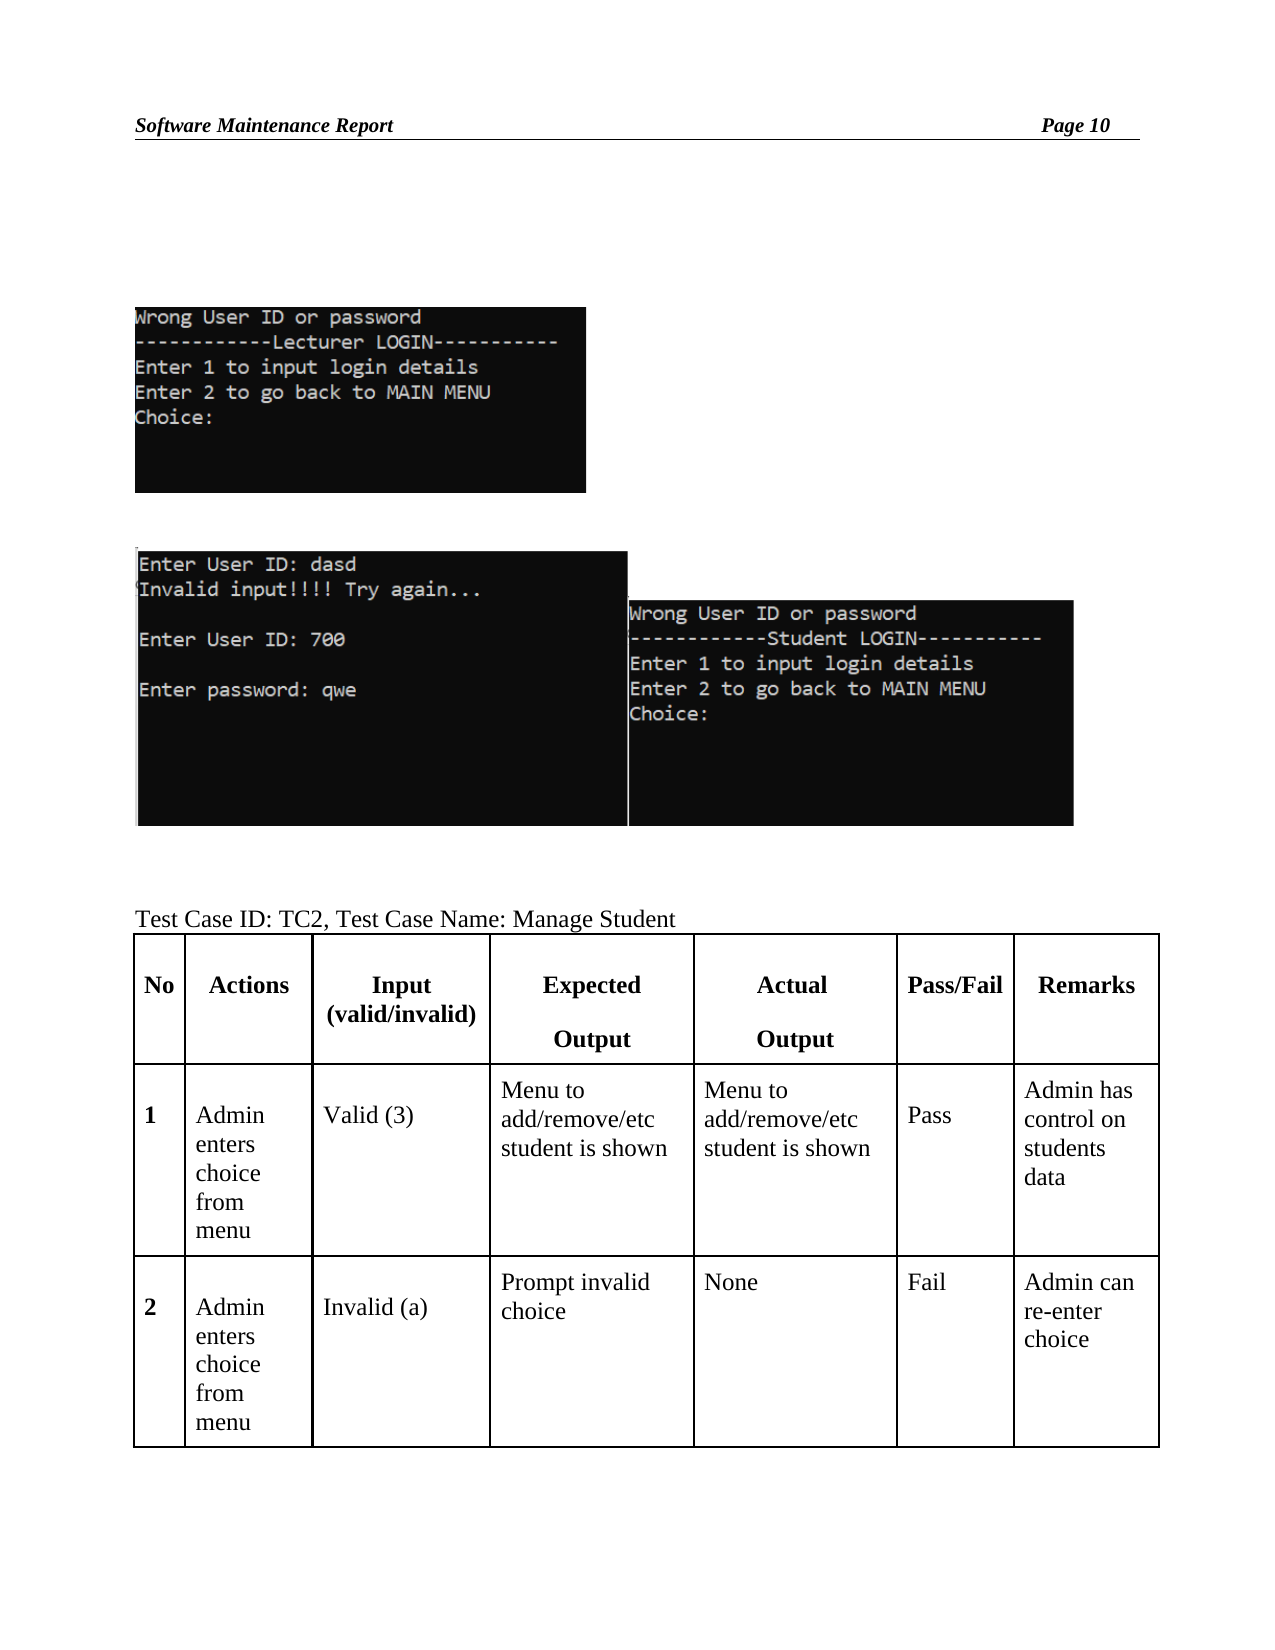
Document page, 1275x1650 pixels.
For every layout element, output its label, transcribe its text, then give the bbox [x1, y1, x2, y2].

table_cell Admin has control on students data [1015, 1065, 1158, 1254]
picture [135, 307, 587, 493]
table_cell Pass [898, 1065, 1013, 1254]
table_header No [135, 935, 184, 1063]
table_header Expected Output [491, 935, 693, 1063]
table_cell 2 [135, 1257, 184, 1446]
table_header Actual Output [695, 935, 896, 1063]
table_header Input (valid/invalid) [314, 935, 489, 1063]
table_cell Admin can re-enter choice [1015, 1257, 1158, 1446]
table_cell Prompt invalid choice [491, 1257, 693, 1446]
table_cell Menu to add/remove/etc student is shown [695, 1065, 896, 1254]
table_header Pass/Fail [898, 935, 1013, 1063]
table_header Actions [186, 935, 311, 1063]
picture [135, 547, 1074, 826]
table_cell Admin enters choice from menu [186, 1065, 311, 1254]
text Test Case ID: TC2, Test Case Name: Manage Student [135, 904, 1140, 932]
table_cell None [695, 1257, 896, 1446]
table_cell Valid (3) [314, 1065, 489, 1254]
table_cell Invalid (a) [314, 1257, 489, 1446]
table_header Remarks [1015, 935, 1158, 1063]
table_cell Admin enters choice from menu [186, 1257, 311, 1446]
table_cell Fail [898, 1257, 1013, 1446]
table_cell 1 [135, 1065, 184, 1254]
table_cell Menu to add/remove/etc student is shown [491, 1065, 693, 1254]
